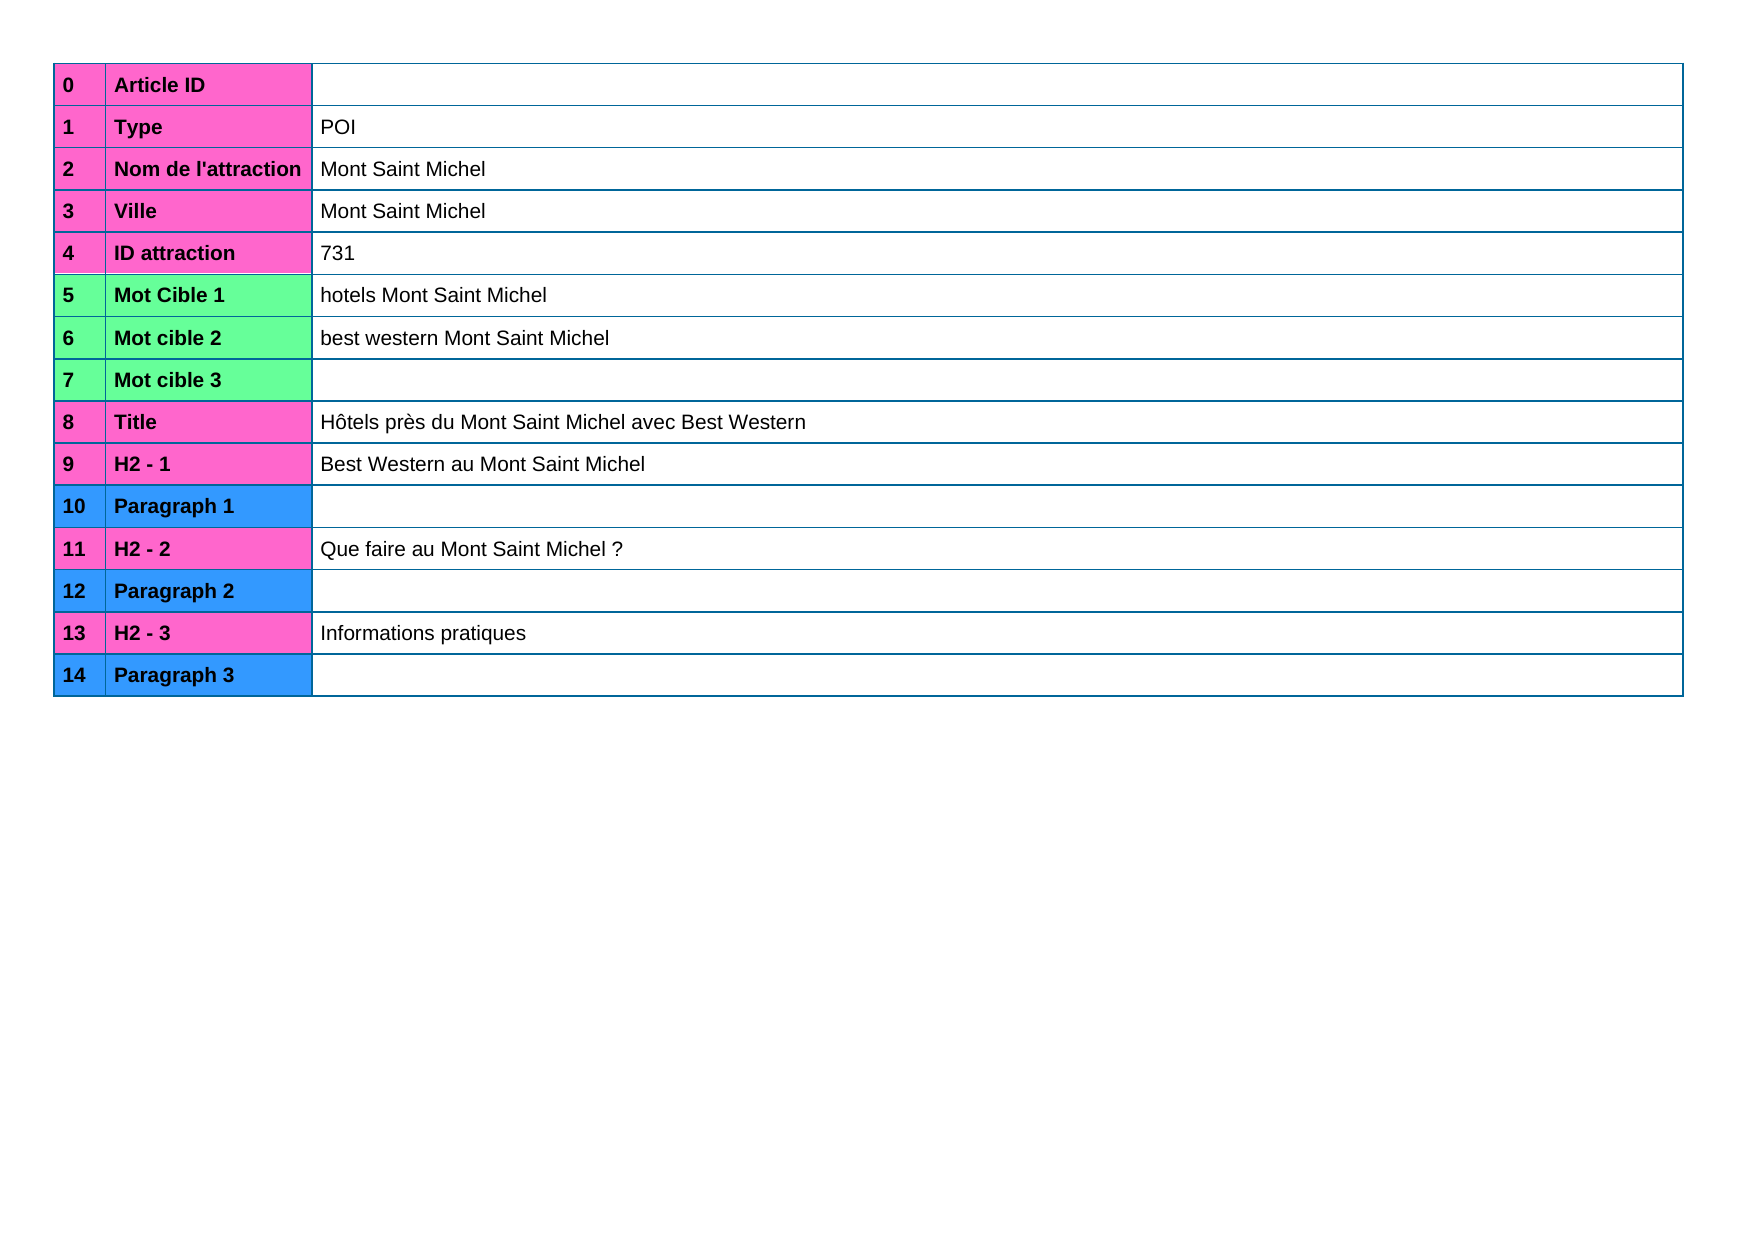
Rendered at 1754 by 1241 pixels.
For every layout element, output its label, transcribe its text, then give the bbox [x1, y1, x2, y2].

table_cell [313, 360, 1682, 400]
table_cell 9 [55, 444, 105, 484]
table_cell [313, 570, 1682, 611]
table_cell H2 - 3 [106, 613, 311, 653]
table_cell Hôtels près du Mont Saint Michel avec Best Western [313, 402, 1682, 442]
table_cell 7 [55, 360, 105, 400]
table_cell Mont Saint Michel [313, 191, 1682, 231]
table_cell 8 [55, 402, 105, 442]
table_cell Que faire au Mont Saint Michel ? [313, 528, 1682, 569]
table_cell Mot Cible 1 [106, 275, 311, 316]
table_cell 12 [55, 570, 105, 611]
table_cell Nom de l'attraction [106, 148, 311, 189]
table_cell 3 [55, 191, 105, 231]
table_cell hotels Mont Saint Michel [313, 275, 1682, 316]
table_cell 6 [55, 317, 105, 358]
table_cell [313, 486, 1682, 527]
table_cell Mot cible 3 [106, 360, 311, 400]
table_cell 14 [55, 655, 105, 695]
table_cell 11 [55, 528, 105, 569]
table_cell 5 [55, 275, 105, 316]
table_cell 1 [55, 106, 105, 147]
table_cell Mot cible 2 [106, 317, 311, 358]
table_cell 731 [313, 233, 1682, 273]
table_cell H2 - 1 [106, 444, 311, 484]
table_cell ID attraction [106, 233, 311, 273]
table_cell Mont Saint Michel [313, 148, 1682, 189]
table_cell POI [313, 106, 1682, 147]
table_cell 4 [55, 233, 105, 273]
table_cell 10 [55, 486, 105, 527]
table_cell 13 [55, 613, 105, 653]
table_cell Best Western au Mont Saint Michel [313, 444, 1682, 484]
table_cell best western Mont Saint Michel [313, 317, 1682, 358]
table_cell Ville [106, 191, 311, 231]
table_cell Informations pratiques [313, 613, 1682, 653]
table_cell 2 [55, 148, 105, 189]
table_header 0 [55, 64, 105, 105]
table_header Article ID [106, 64, 311, 105]
table_header [313, 64, 1682, 105]
table_cell H2 - 2 [106, 528, 311, 569]
table_cell Paragraph 1 [106, 486, 311, 527]
table_cell Paragraph 2 [106, 570, 311, 611]
table_cell [313, 655, 1682, 695]
table_cell Paragraph 3 [106, 655, 311, 695]
table_cell Type [106, 106, 311, 147]
table_cell Title [106, 402, 311, 442]
